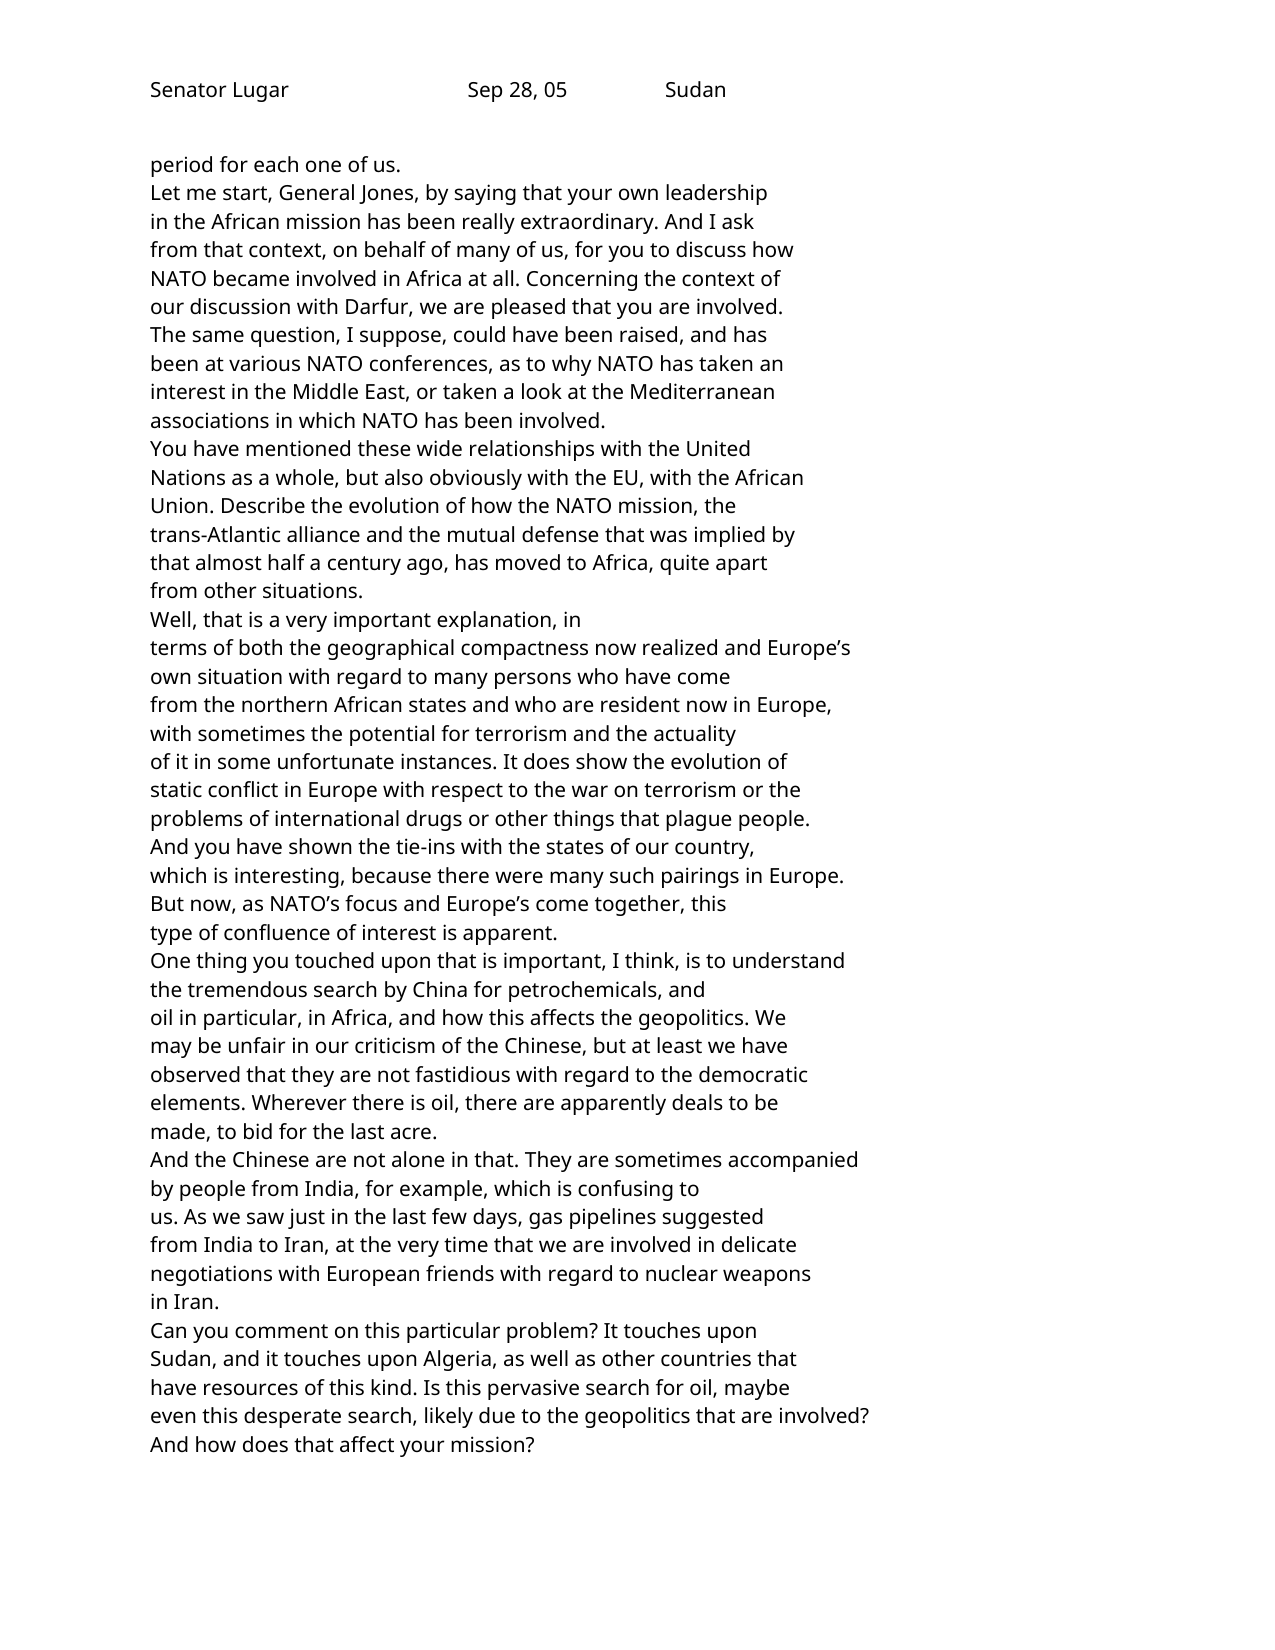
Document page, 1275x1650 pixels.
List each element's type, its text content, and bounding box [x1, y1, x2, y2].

text from other situations. [150, 577, 1125, 605]
text And the Chinese are not alone in that. They are sometimes accompanied [150, 1145, 1125, 1174]
text from India to Iran, at the very time that we are involved in delicate [150, 1231, 1125, 1259]
text The same question, I suppose, could have been raised, and has [150, 321, 1125, 349]
text with sometimes the potential for terrorism and the actuality [150, 719, 1125, 747]
text associations in which NATO has been involved. [150, 406, 1125, 434]
text negotiations with European friends with regard to nuclear weapons [150, 1259, 1125, 1287]
text have resources of this kind. Is this pervasive search for oil, maybe [150, 1373, 1125, 1401]
text You have mentioned these wide relationships with the United [150, 434, 1125, 463]
text Sudan, and it touches upon Algeria, as well as other countries that [150, 1344, 1125, 1373]
text the tremendous search by China for petrochemicals, and [150, 975, 1125, 1003]
text Union. Describe the evolution of how the NATO mission, the [150, 491, 1125, 520]
text oil in particular, in Africa, and how this affects the geopolitics. We [150, 1003, 1125, 1032]
text that almost half a century ago, has moved to Africa, quite apart [150, 548, 1125, 577]
text may be unfair in our criticism of the Chinese, but at least we have [150, 1032, 1125, 1060]
text type of confluence of interest is apparent. [150, 918, 1125, 946]
text terms of both the geographical compactness now realized and Europe’s [150, 633, 1125, 662]
text period for each one of us. [150, 150, 1125, 178]
text But now, as NATO’s focus and Europe’s come together, this [150, 889, 1125, 918]
text made, to bid for the last acre. [150, 1117, 1125, 1145]
text static conflict in Europe with respect to the war on terrorism or the [150, 776, 1125, 804]
text own situation with regard to many persons who have come [150, 662, 1125, 690]
text NATO became involved in Africa at all. Concerning the context of [150, 264, 1125, 292]
text been at various NATO conferences, as to why NATO has taken an [150, 349, 1125, 377]
text in the African mission has been really extraordinary. And I ask [150, 207, 1125, 235]
text from that context, on behalf of many of us, for you to discuss how [150, 235, 1125, 264]
text Well, that is a very important explanation, in [150, 605, 1125, 633]
text One thing you touched upon that is important, I think, is to understand [150, 946, 1125, 975]
text by people from India, for example, which is confusing to [150, 1174, 1125, 1202]
text elements. Wherever there is oil, there are apparently deals to be [150, 1088, 1125, 1117]
text from the northern African states and who are resident now in Europe, [150, 690, 1125, 719]
text problems of international drugs or other things that plague people. [150, 804, 1125, 832]
text Nations as a whole, but also obviously with the EU, with the African [150, 463, 1125, 491]
text us. As we saw just in the last few days, gas pipelines suggested [150, 1202, 1125, 1231]
text observed that they are not fastidious with regard to the democratic [150, 1060, 1125, 1088]
text our discussion with Darfur, we are pleased that you are involved. [150, 292, 1125, 321]
text interest in the Middle East, or taken a look at the Mediterranean [150, 377, 1125, 406]
text And how does that affect your mission? [150, 1430, 1125, 1458]
text in Iran. [150, 1287, 1125, 1316]
text Can you comment on this particular problem? It touches upon [150, 1316, 1125, 1344]
text even this desperate search, likely due to the geopolitics that are involved? [150, 1401, 1125, 1430]
text Let me start, General Jones, by saying that your own leadership [150, 178, 1125, 207]
text which is interesting, because there were many such pairings in Europe. [150, 861, 1125, 889]
text of it in some unfortunate instances. It does show the evolution of [150, 747, 1125, 776]
text And you have shown the tie-ins with the states of our country, [150, 832, 1125, 861]
text trans-Atlantic alliance and the mutual defense that was implied by [150, 520, 1125, 548]
